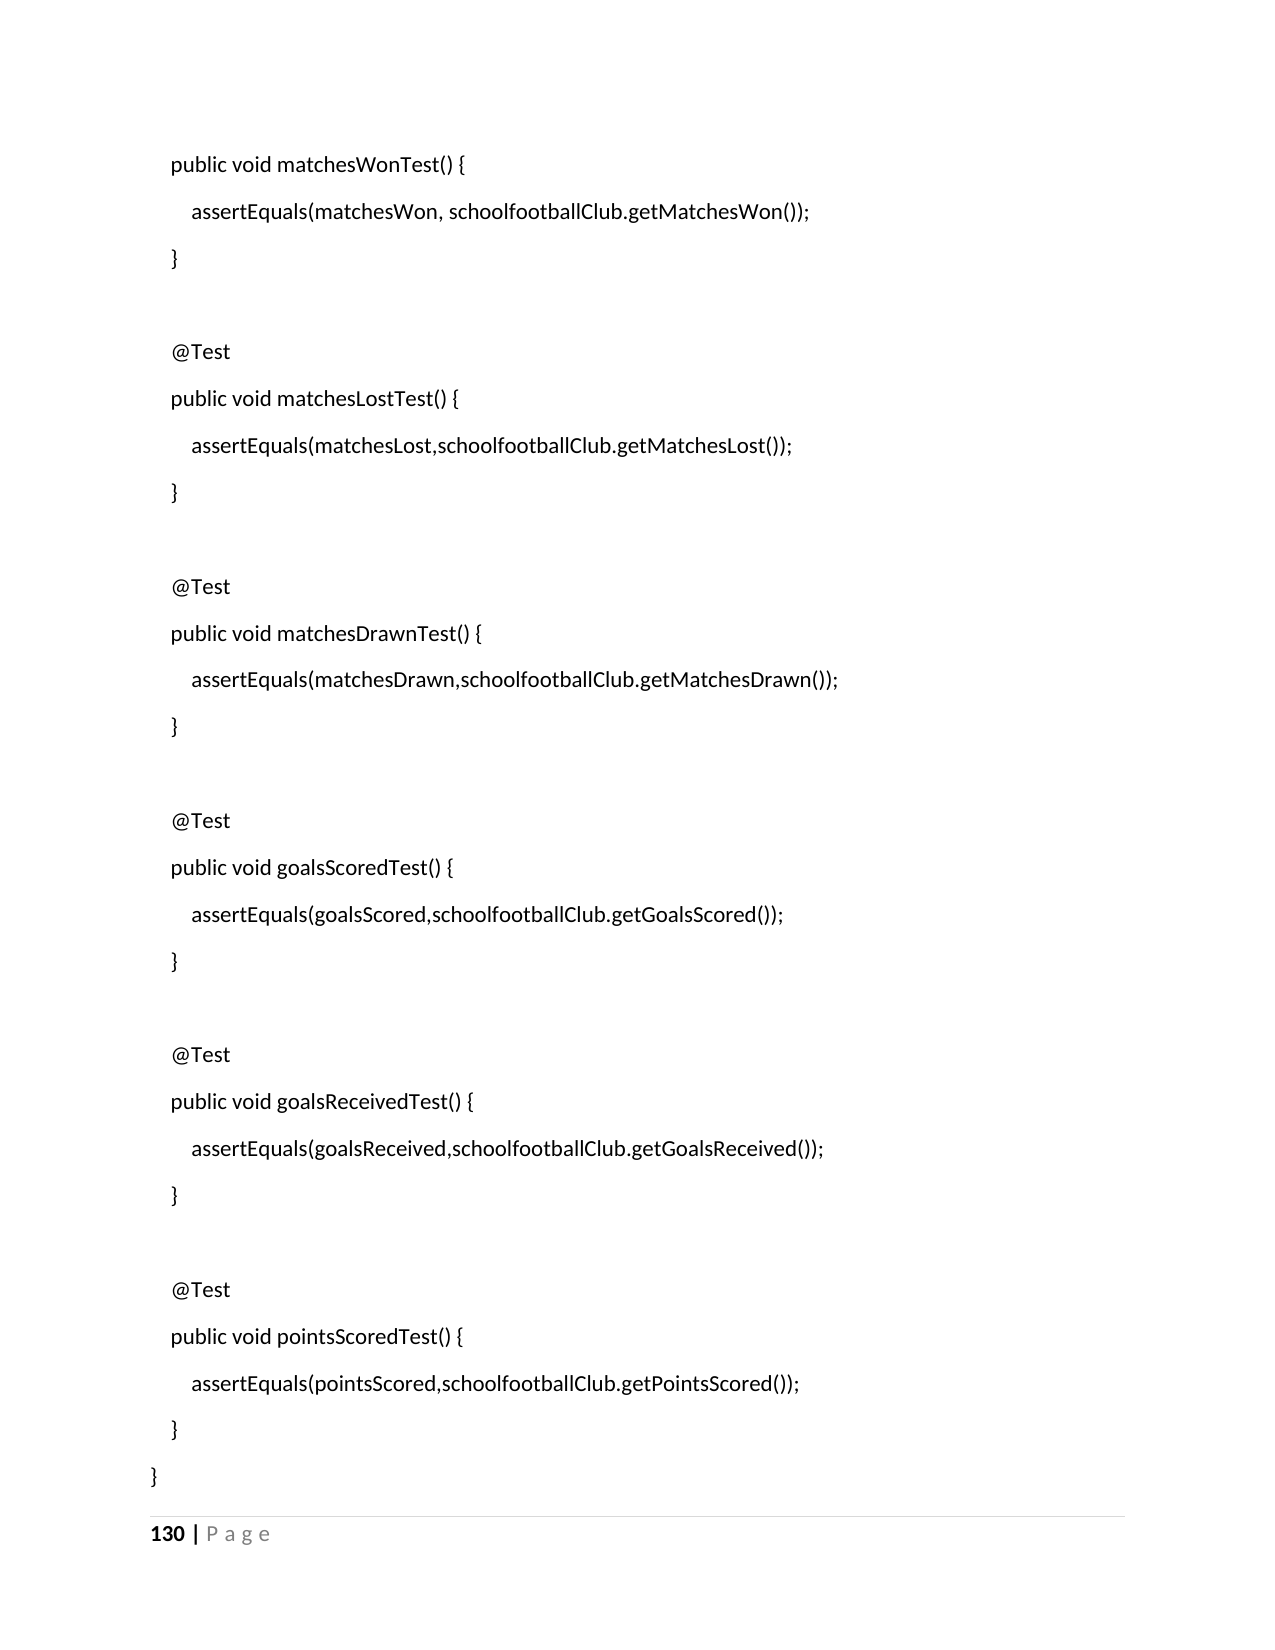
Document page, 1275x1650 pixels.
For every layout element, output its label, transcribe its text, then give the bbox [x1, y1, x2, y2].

text assertEquals(goalsReceived,schoolfootballClub.getGoalsReceived()); [150, 1134, 1125, 1162]
text @Test [150, 337, 1125, 366]
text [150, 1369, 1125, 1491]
text public void goalsScoredTest() { [150, 853, 1125, 881]
text public void goalsReceivedTest() { [150, 1087, 1125, 1116]
text public void pointsScoredTest() { [150, 1322, 1125, 1350]
text assertEquals(matchesDrawn,schoolfootballClub.getMatchesDrawn()); [150, 666, 1125, 694]
text assertEquals(matchesWon, schoolfootballClub.getMatchesWon()); [150, 197, 1125, 225]
text } [150, 947, 1125, 975]
text } [150, 244, 1125, 272]
text assertEquals(matchesLost,schoolfootballClub.getMatchesLost()); [150, 431, 1125, 459]
text @Test [150, 572, 1125, 600]
text } [150, 1181, 1125, 1209]
text public void matchesDrawnTest() { [150, 619, 1125, 647]
text public void matchesWonTest() { [150, 150, 1125, 178]
text public void matchesLostTest() { [150, 384, 1125, 412]
text assertEquals(goalsScored,schoolfootballClub.getGoalsScored()); [150, 900, 1125, 928]
text @Test [150, 806, 1125, 834]
text @Test [150, 1275, 1125, 1303]
text } [150, 712, 1125, 741]
text } [150, 478, 1125, 506]
text @Test [150, 1041, 1125, 1069]
